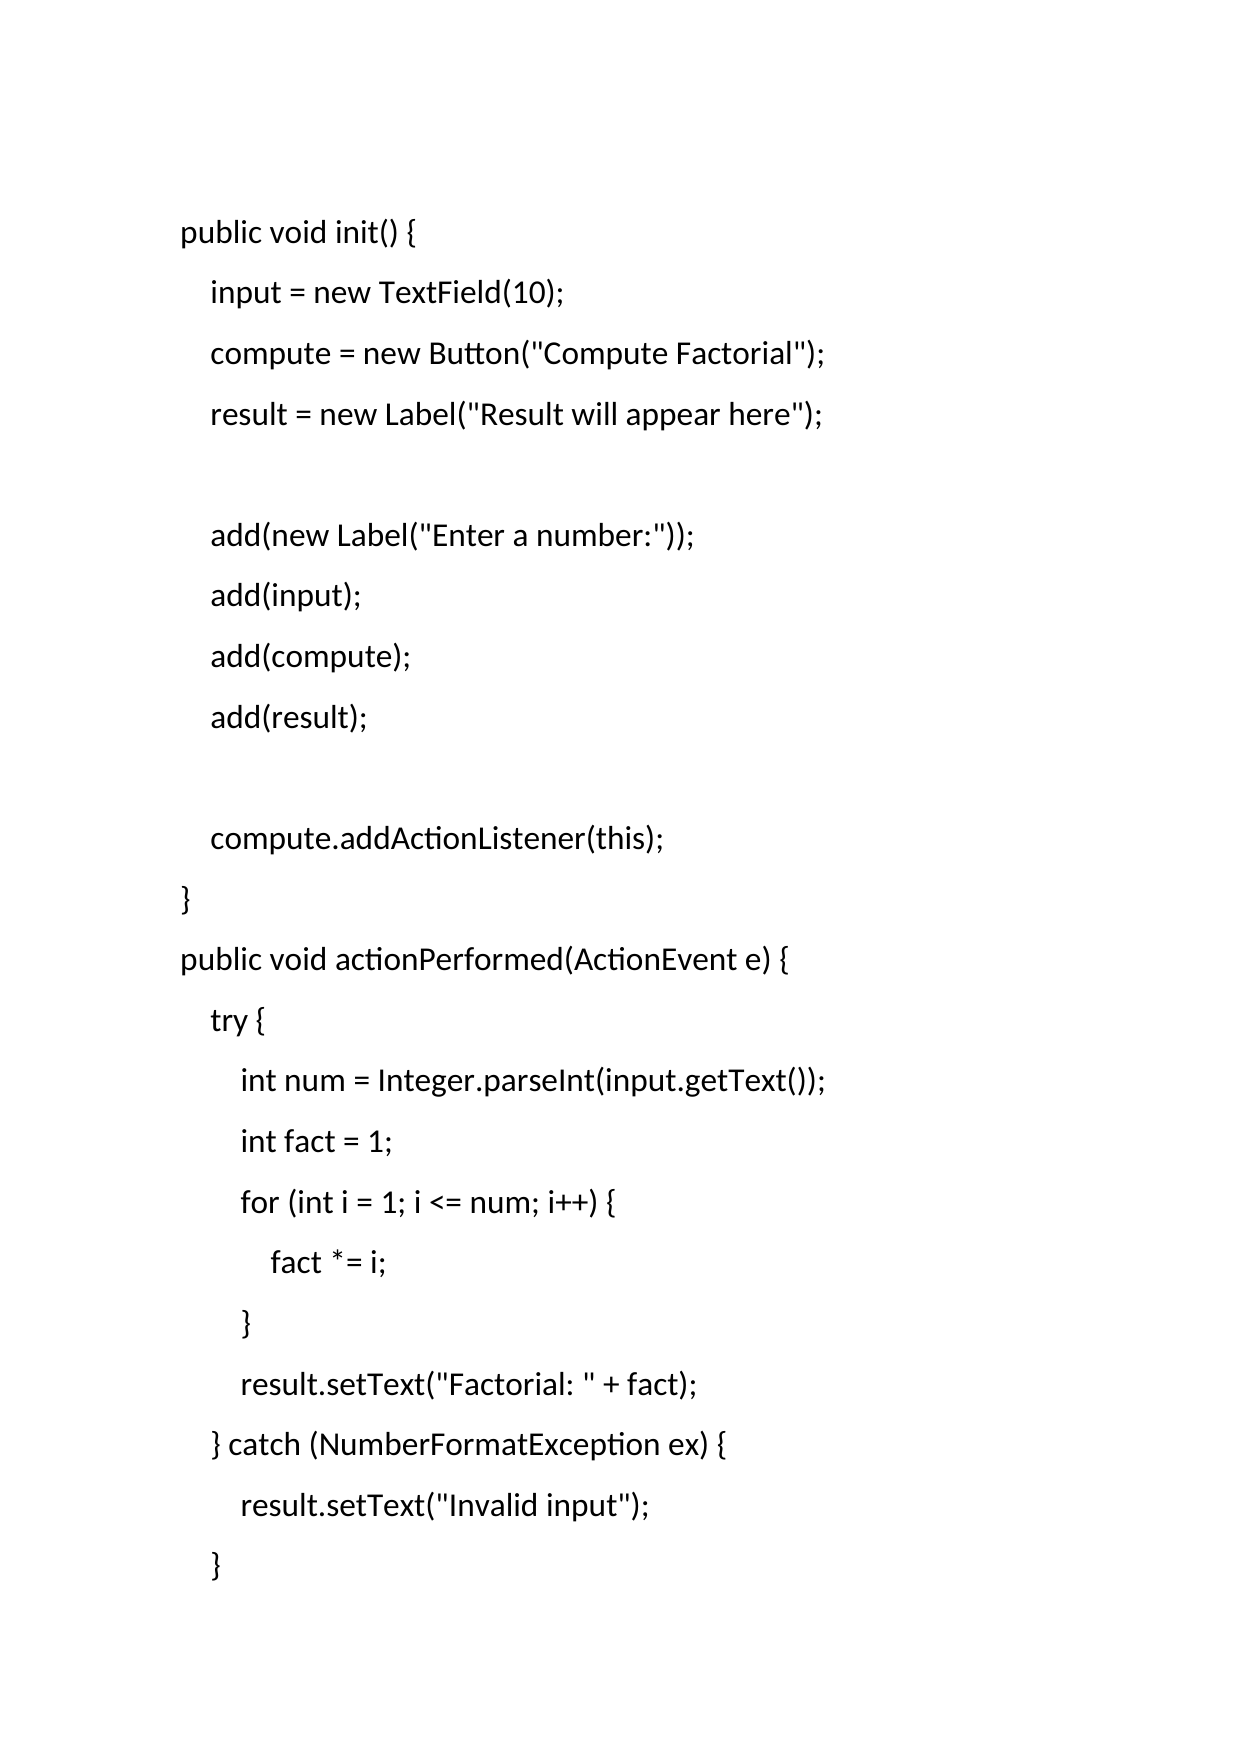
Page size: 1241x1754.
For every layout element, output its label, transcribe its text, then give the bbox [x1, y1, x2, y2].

text add(compute); [150, 635, 1090, 676]
text for (int i = 1; i <= num; i++) { [150, 1181, 1090, 1221]
text } catch (NumberFormatException ex) { [150, 1423, 1090, 1464]
text add(new Label("Enter a number:")); [150, 514, 1090, 554]
text } [150, 877, 1090, 918]
text input = new TextField(10); [150, 271, 1090, 312]
text public void actionPerformed(ActionEvent e) { [150, 938, 1090, 979]
text try { [150, 999, 1090, 1039]
text compute.addActionListener(this); [150, 817, 1090, 858]
text result.setText("Factorial: " + fact); [150, 1362, 1090, 1403]
text public void init() { [150, 211, 1090, 251]
text int fact = 1; [150, 1120, 1090, 1161]
text add(input); [150, 574, 1090, 615]
text } [150, 1302, 1090, 1343]
text } [150, 1544, 1090, 1585]
text fact *= i; [150, 1241, 1090, 1282]
text add(result); [150, 696, 1090, 736]
text int num = Integer.parseInt(input.getText()); [150, 1059, 1090, 1100]
text compute = new Button("Compute Factorial"); [150, 332, 1090, 373]
text result.setText("Invalid input"); [150, 1484, 1090, 1524]
text result = new Label("Result will appear here"); [150, 392, 1090, 433]
